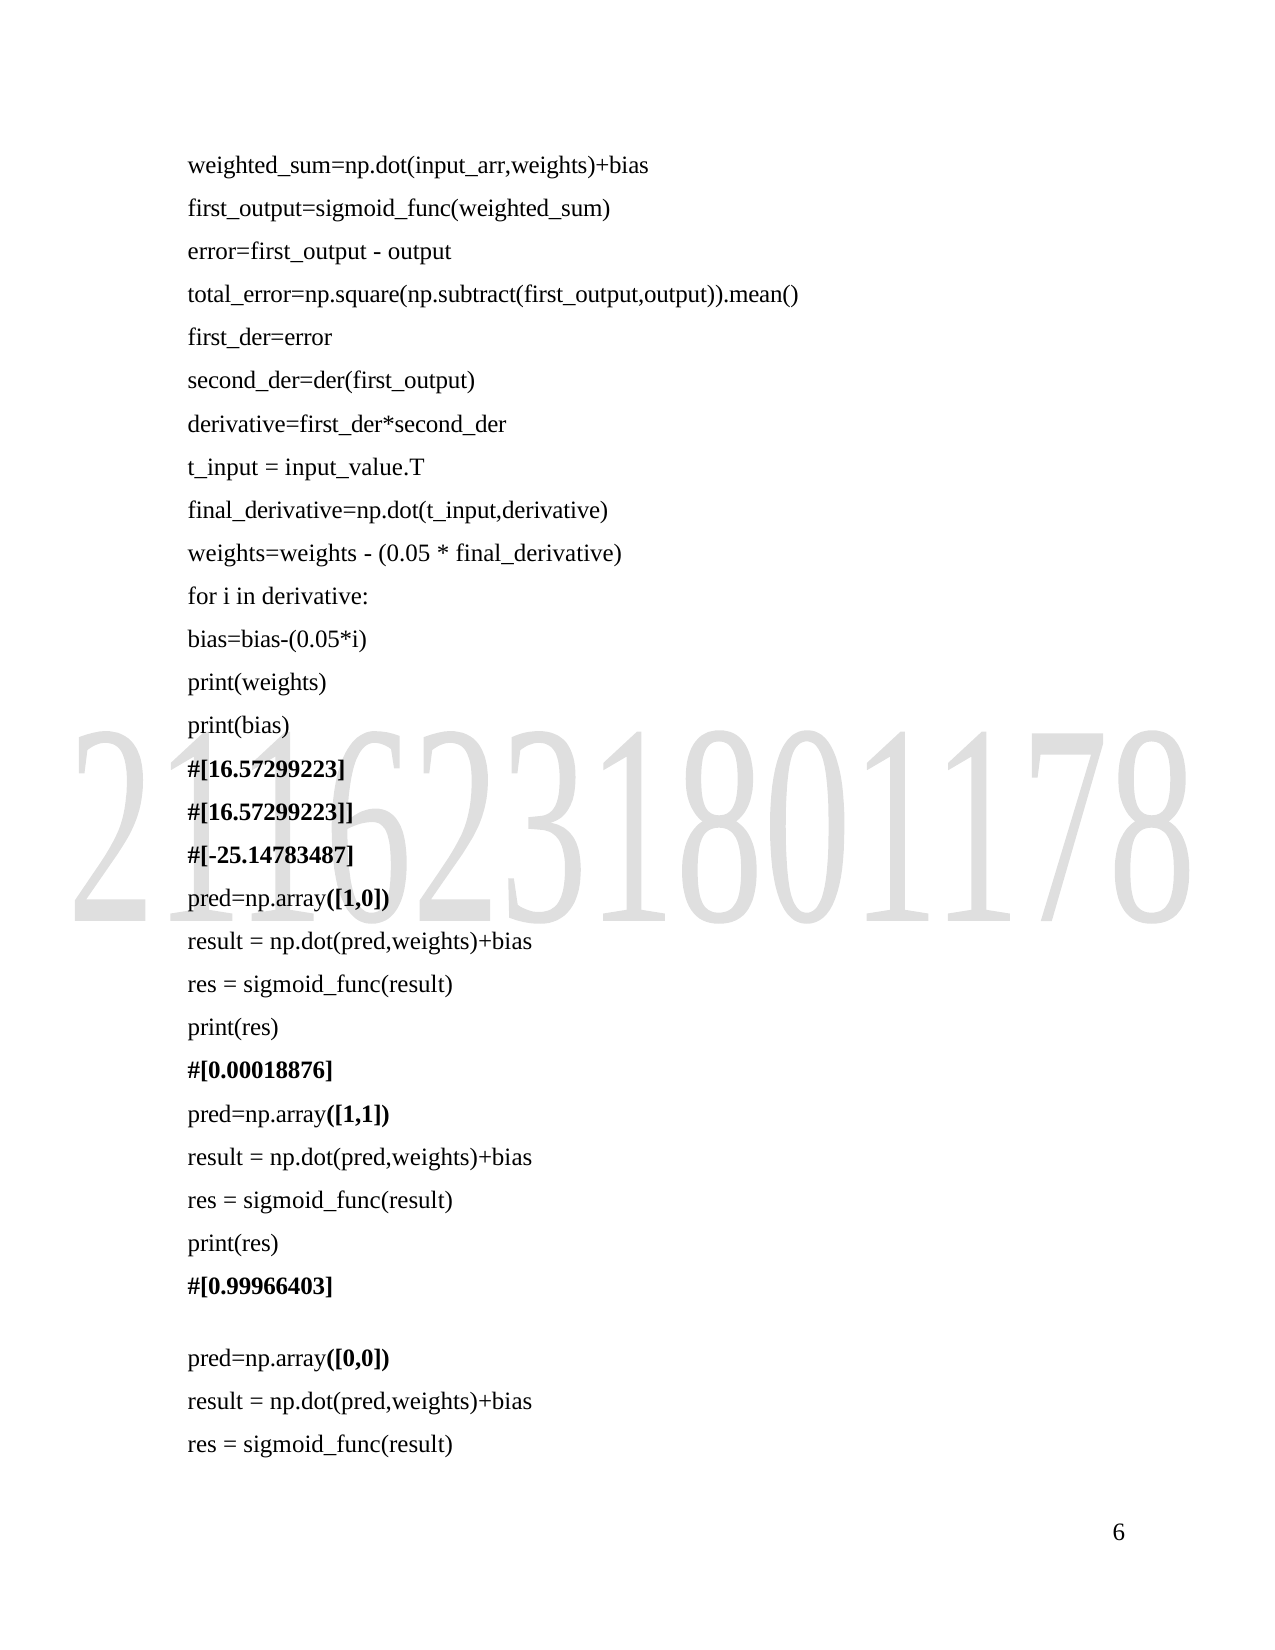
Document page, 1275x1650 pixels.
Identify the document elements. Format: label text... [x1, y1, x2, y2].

text total_error=np.square(np.subtract(first_output,output)).mean() first_der=error [187, 279, 858, 351]
text pred=np.array([1,0]) [187, 883, 1189, 912]
subtitle #[16.57299223]] [187, 797, 1189, 826]
text #[-25.14783487] [187, 840, 1189, 869]
text weighted_sum=np.dot(input_arr,weights)+bias first_output=sigmoid_func(weighted_sum) error=first_output - output [187, 150, 747, 265]
text pred=np.array([1,1]) [187, 1099, 1189, 1127]
text final_derivative=np.dot(t_input,derivative) weights=weights - (0.05 * final_derivative) for i in derivative: [187, 495, 622, 610]
text pred=np.array([0,0]) [187, 1343, 1189, 1372]
text result = np.dot(pred,weights)+bias res = sigmoid_func(result) [187, 1386, 542, 1458]
subtitle #[0.00018876] [187, 1056, 1189, 1084]
subtitle #[0.99966403] [187, 1271, 1189, 1300]
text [187, 1142, 542, 1257]
text second_der=der(first_output) derivative=first_der*second_der t_input = input_value.T [187, 366, 519, 481]
text bias=bias-(0.05*i) print(weights) print(bias) #[16.57299223] [187, 624, 389, 782]
text result = np.dot(pred,weights)+bias res = sigmoid_func(result) print(res) [187, 926, 542, 1041]
